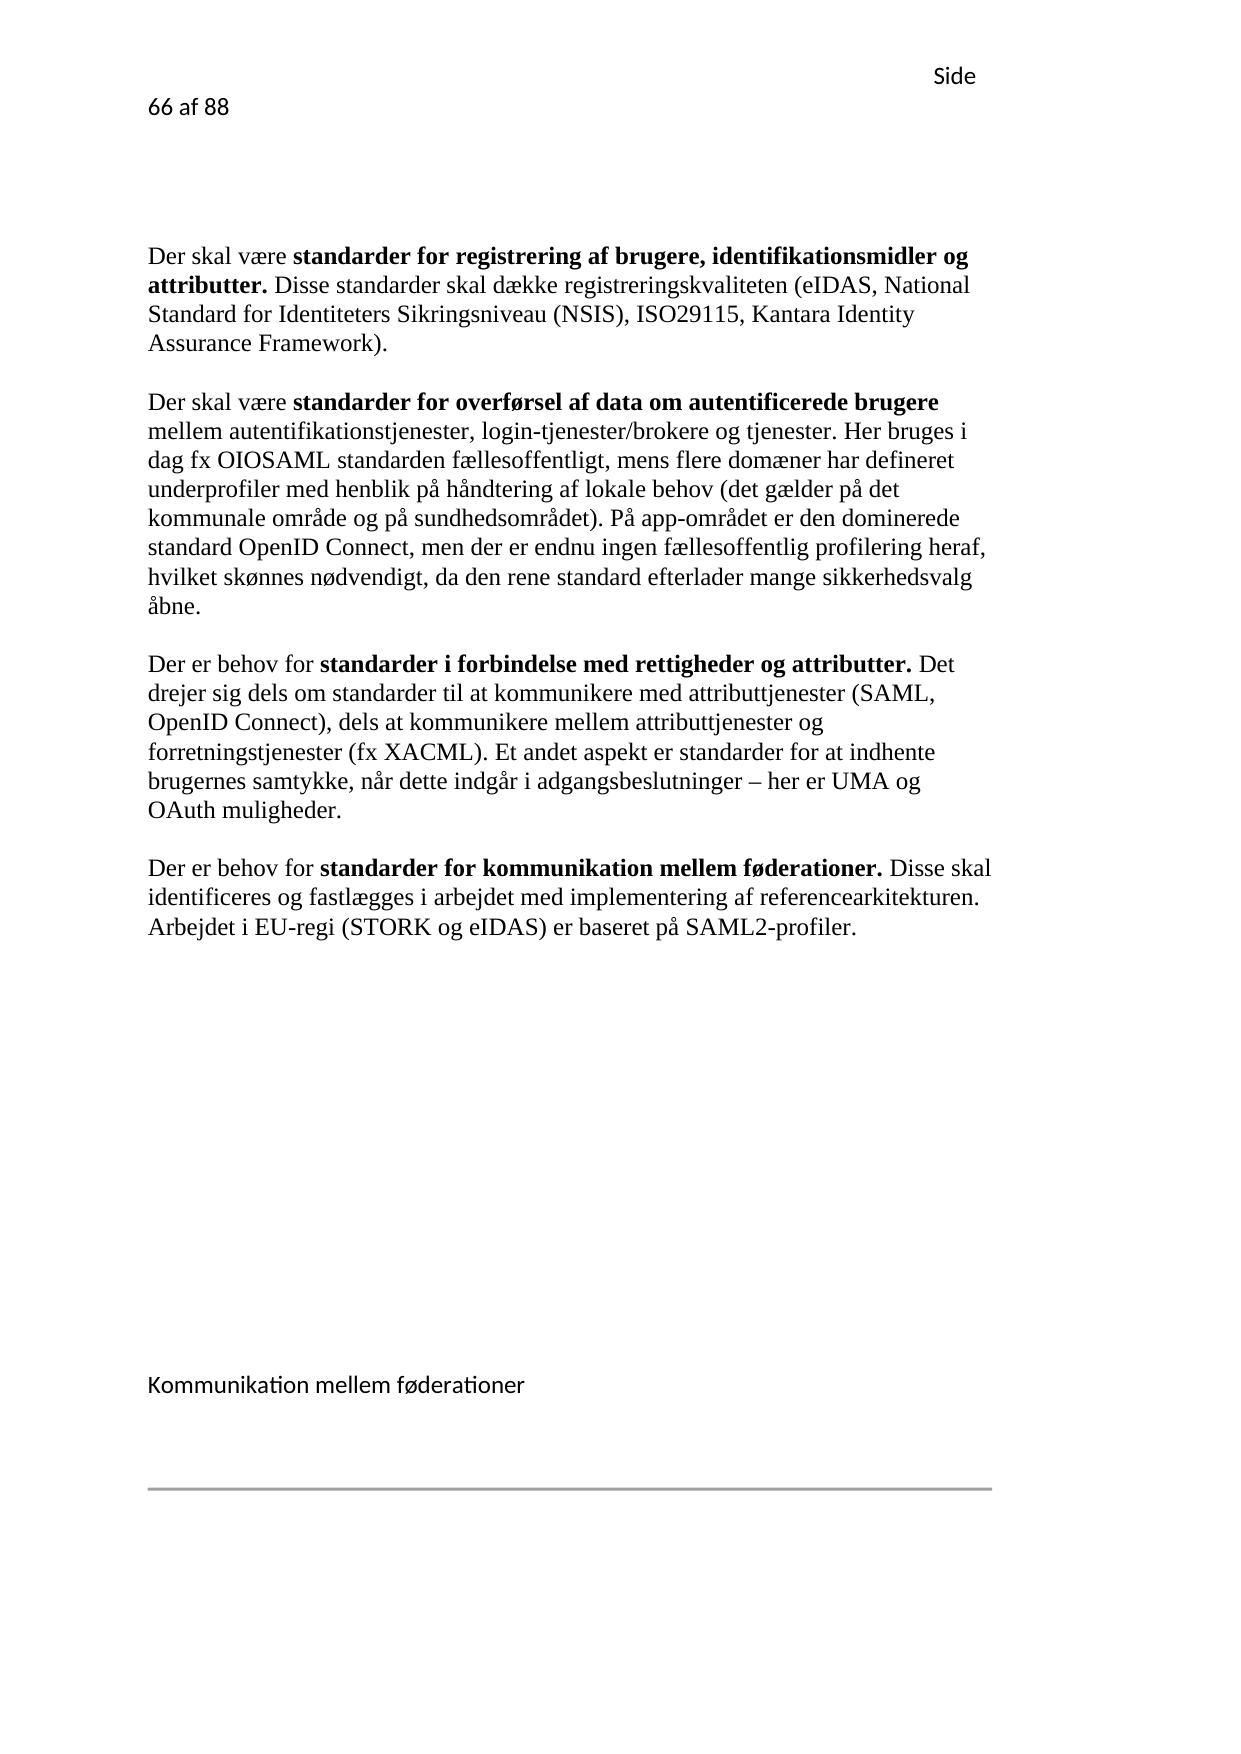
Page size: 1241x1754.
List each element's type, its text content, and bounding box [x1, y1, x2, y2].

text Der skal være standarder for registrering af brugere, identifikationsmidler og attributter. Disse standarder skal dække registreringskvaliteten (eIDAS, National Standard for Identiteters Sikringsniveau (NSIS), ISO29115, Kantara Identity Assurance Framework). [148, 240, 992, 357]
text Der er behov for standarder for kommunikation mellem føderationer. Disse skal identificeres og fastlægges i arbejdet med implementering af referencearkitekturen. Arbejdet i EU-regi (STORK og eIDAS) er baseret på SAML2-profiler. [148, 853, 992, 940]
text Der skal være standarder for overførsel af data om autentificerede brugere mellem autentifikationstjenester, login-tjenester/brokere og tjenester. Her bruges i dag fx OIOSAML standarden fællesoffentligt, mens flere domæner har defineret underprofiler med henblik på håndtering af lokale behov (det gælder på det kommunale område og på sundhedsområdet). På app-området er den dominerede standard OpenID Connect, men der er endnu ingen fællesoffentlig profilering heraf, hvilket skønnes nødvendigt, da den rene standard efterlader mange sikkerhedsvalg åbne. [148, 386, 992, 619]
text Kommunikation mellem føderationer [148, 969, 992, 1400]
text Der er behov for standarder i forbindelse med rettigheder og attributter. Det drejer sig dels om standarder til at kommunikere med attributtjenester (SAML, OpenID Connect), dels at kommunikere mellem attributtjenester og forretningstjenester (fx XACML). Et andet aspekt er standarder for at indhente brugernes samtykke, når dette indgår i adgangsbeslutninger – her er UMA og OAuth muligheder. [148, 649, 992, 824]
